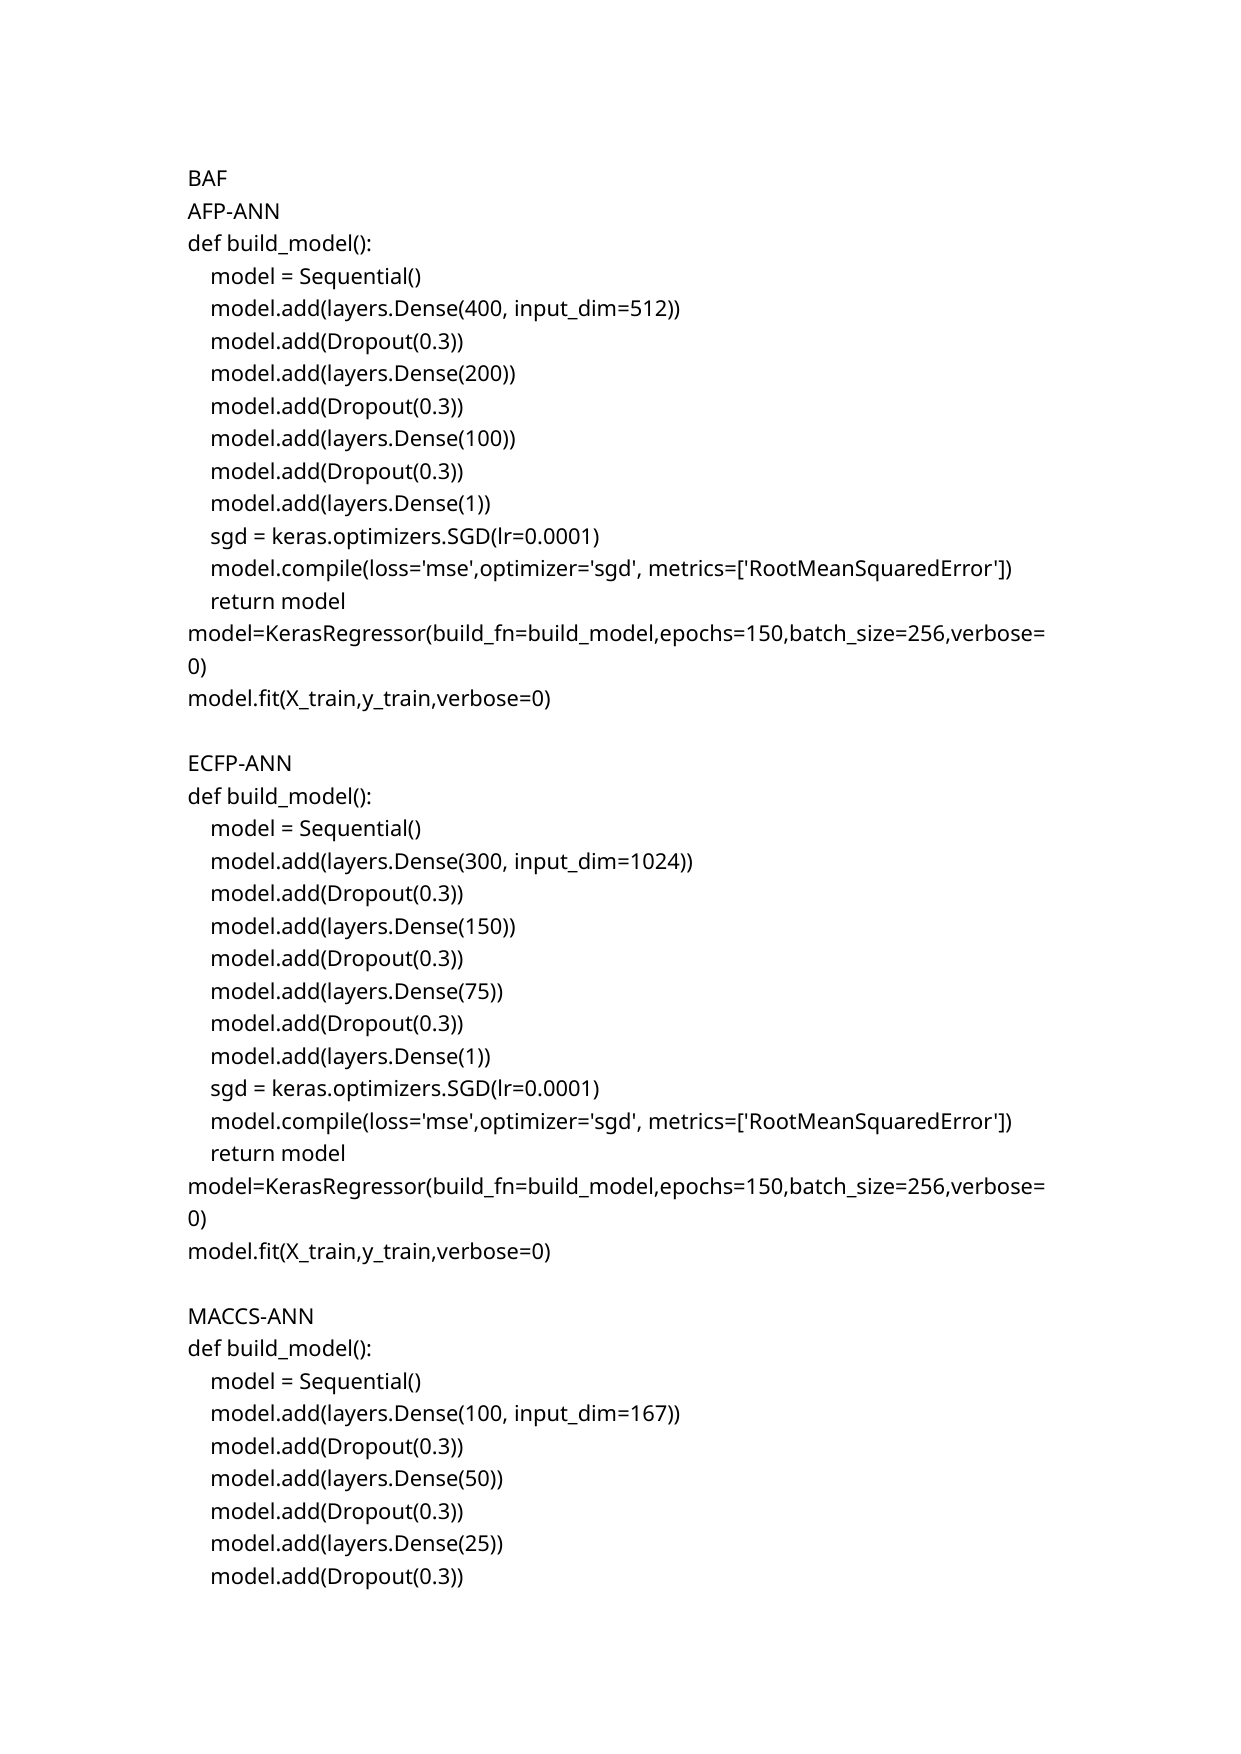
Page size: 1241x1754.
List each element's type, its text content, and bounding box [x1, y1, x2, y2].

text model.add(Dropout(0.3)) [187, 454, 1053, 487]
text model.add(layers.Dense(100, input_dim=167)) [187, 1397, 1053, 1429]
text model.fit(X_train,y_train,verbose=0) [187, 682, 1053, 714]
text return model [187, 1137, 1053, 1169]
text model.add(Dropout(0.3)) [187, 389, 1053, 422]
text model = Sequential() [187, 812, 1053, 844]
text model.add(layers.Dense(150)) [187, 909, 1053, 942]
text model = Sequential() [187, 1364, 1053, 1397]
text model.add(Dropout(0.3)) [187, 877, 1053, 909]
text model=KerasRegressor(build_fn=build_model,epochs=150,batch_size=256,verbose=0) [187, 1169, 1053, 1234]
text model.add(layers.Dense(1)) [187, 487, 1053, 519]
text ECFP-ANN [187, 747, 1053, 779]
text def build_model(): [187, 1332, 1053, 1364]
text model.add(Dropout(0.3)) [187, 1429, 1053, 1462]
text model.add(layers.Dense(100)) [187, 422, 1053, 454]
text model.add(layers.Dense(400, input_dim=512)) [187, 292, 1053, 324]
text model.add(Dropout(0.3)) [187, 1007, 1053, 1039]
text model.add(Dropout(0.3)) [187, 324, 1053, 357]
text def build_model(): [187, 779, 1053, 812]
text model.add(Dropout(0.3)) [187, 1494, 1053, 1527]
text model.fit(X_train,y_train,verbose=0) [187, 1234, 1053, 1267]
text MACCS-ANN [187, 1299, 1053, 1332]
text def build_model(): [187, 227, 1053, 259]
text model = Sequential() [187, 259, 1053, 292]
text return model [187, 584, 1053, 617]
text model.add(layers.Dense(25)) [187, 1527, 1053, 1559]
text sgd = keras.optimizers.SGD(lr=0.0001) [187, 1072, 1053, 1104]
text AFP-ANN [187, 194, 1053, 227]
text model.add(layers.Dense(50)) [187, 1462, 1053, 1494]
text model.add(layers.Dense(75)) [187, 974, 1053, 1007]
text BAF [187, 162, 1053, 194]
text model.add(Dropout(0.3)) [187, 942, 1053, 974]
text model.add(Dropout(0.3)) [187, 1559, 1053, 1592]
text model.compile(loss='mse',optimizer='sgd', metrics=['RootMeanSquaredError']) [187, 552, 1053, 584]
text sgd = keras.optimizers.SGD(lr=0.0001) [187, 519, 1053, 552]
text model.add(layers.Dense(1)) [187, 1039, 1053, 1072]
text model.add(layers.Dense(200)) [187, 357, 1053, 389]
text model.compile(loss='mse',optimizer='sgd', metrics=['RootMeanSquaredError']) [187, 1104, 1053, 1137]
text model.add(layers.Dense(300, input_dim=1024)) [187, 844, 1053, 877]
text model=KerasRegressor(build_fn=build_model,epochs=150,batch_size=256,verbose=0) [187, 617, 1053, 682]
